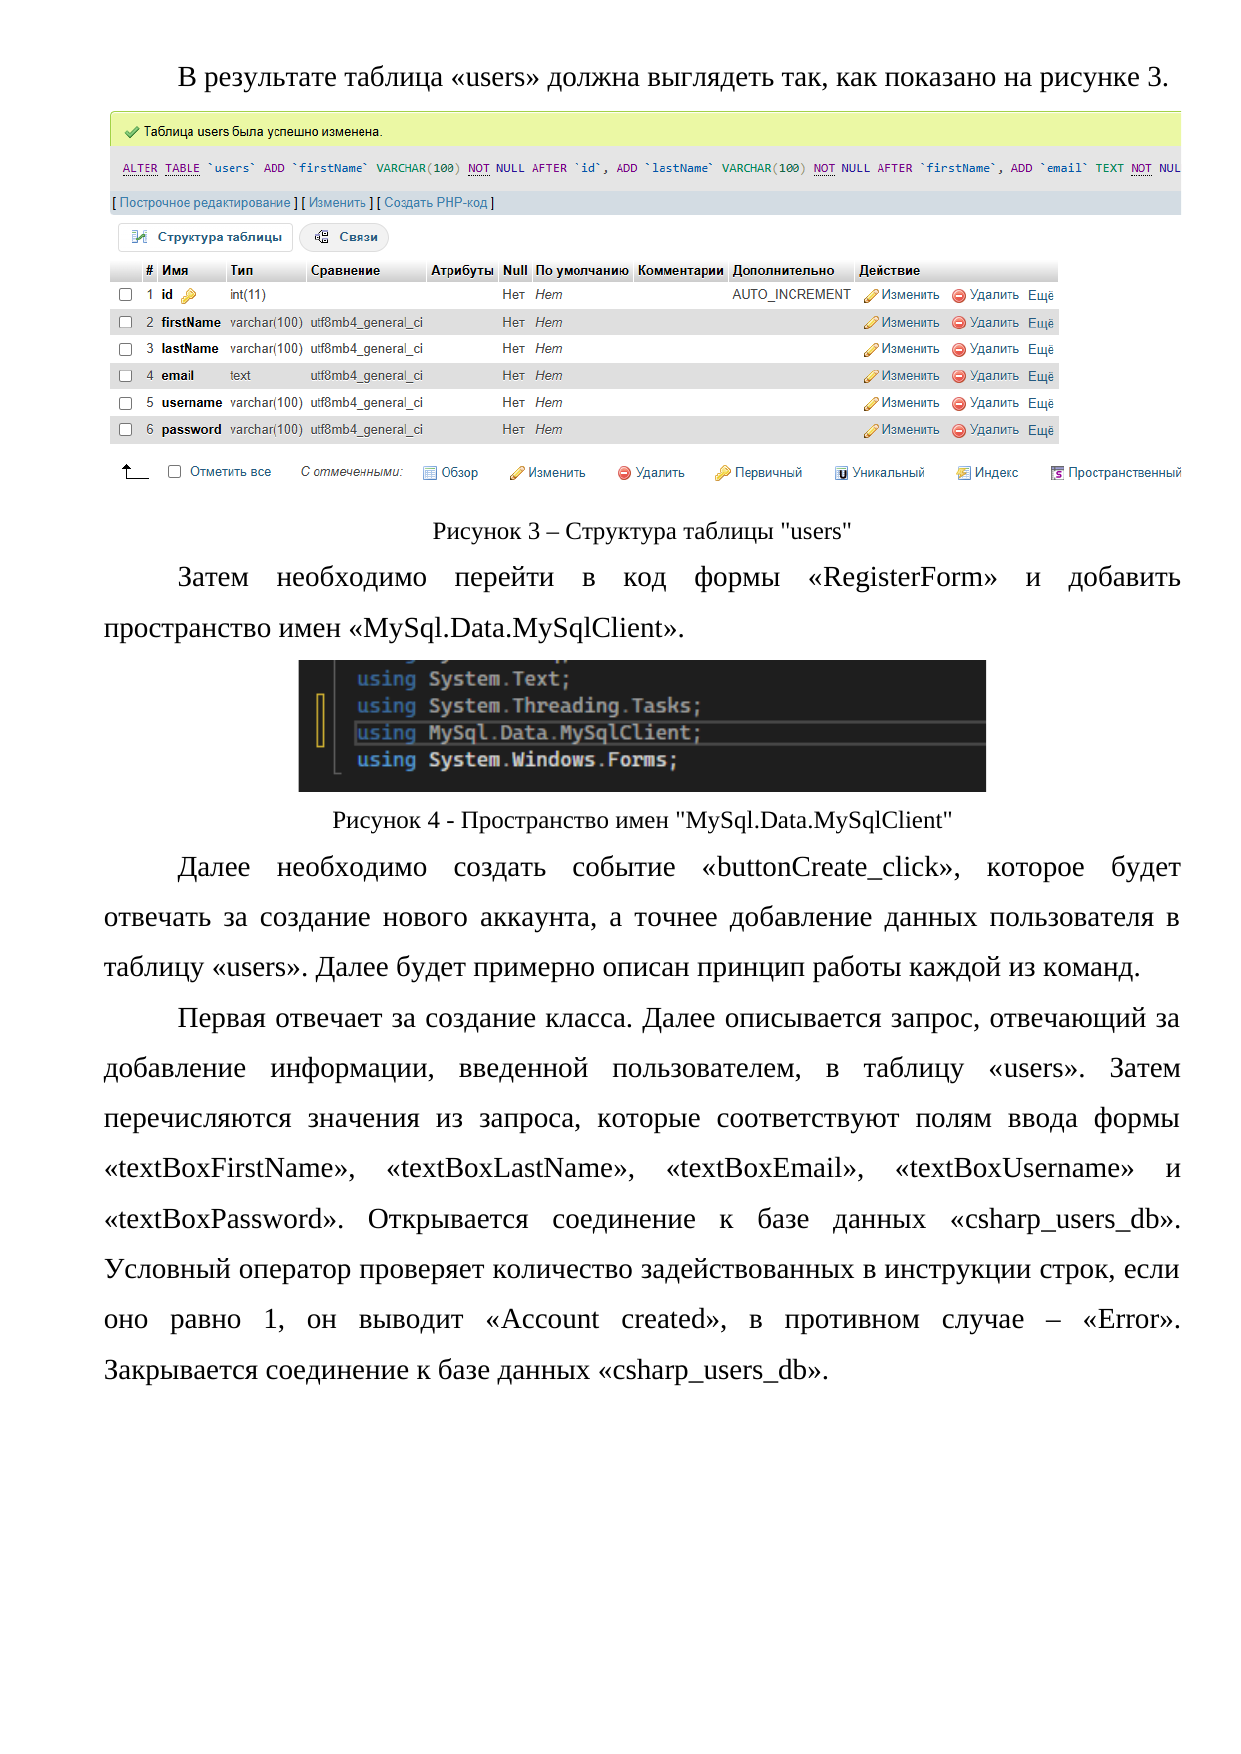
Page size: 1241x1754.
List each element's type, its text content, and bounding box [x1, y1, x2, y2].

text Первая отвечает за создание класса. Далее описывается запрос, отвечающий за добавление информации, введенной пользователем, в таблицу «users». Затем перечисляются значения из запроса, которые соответствуют полям ввода формы «textBoxFirstName», «textBoxLastName», «textBoxEmail», «textBoxUsername» и «textBoxPassword». Открывается соединение к базе данных «csharp_users_db». Условный оператор проверяет количество задействованных в инструкции строк, если оно равно 1, он выводит «Account created», в противном случае – «Error». Закрывается соединение к базе данных «csharp_users_db». [103, 1000, 1181, 1385]
text В результате таблица «users» должна выглядеть так, как показано на рисунке 3. [103, 59, 1181, 93]
text Затем необходимо перейти в код формы «RegisterForm» и добавить пространство имен «MySql.Data.MySqlClient». [103, 559, 1181, 643]
picture [103, 109, 1182, 502]
picture [298, 660, 987, 792]
text Далее необходимо создать событие «buttonCreate_click», которое будет отвечать за создание нового аккаунта, а точнее добавление данных пользователя в таблицу «users». Далее будет примерно описан принцип работы каждой из команд. [103, 849, 1181, 983]
